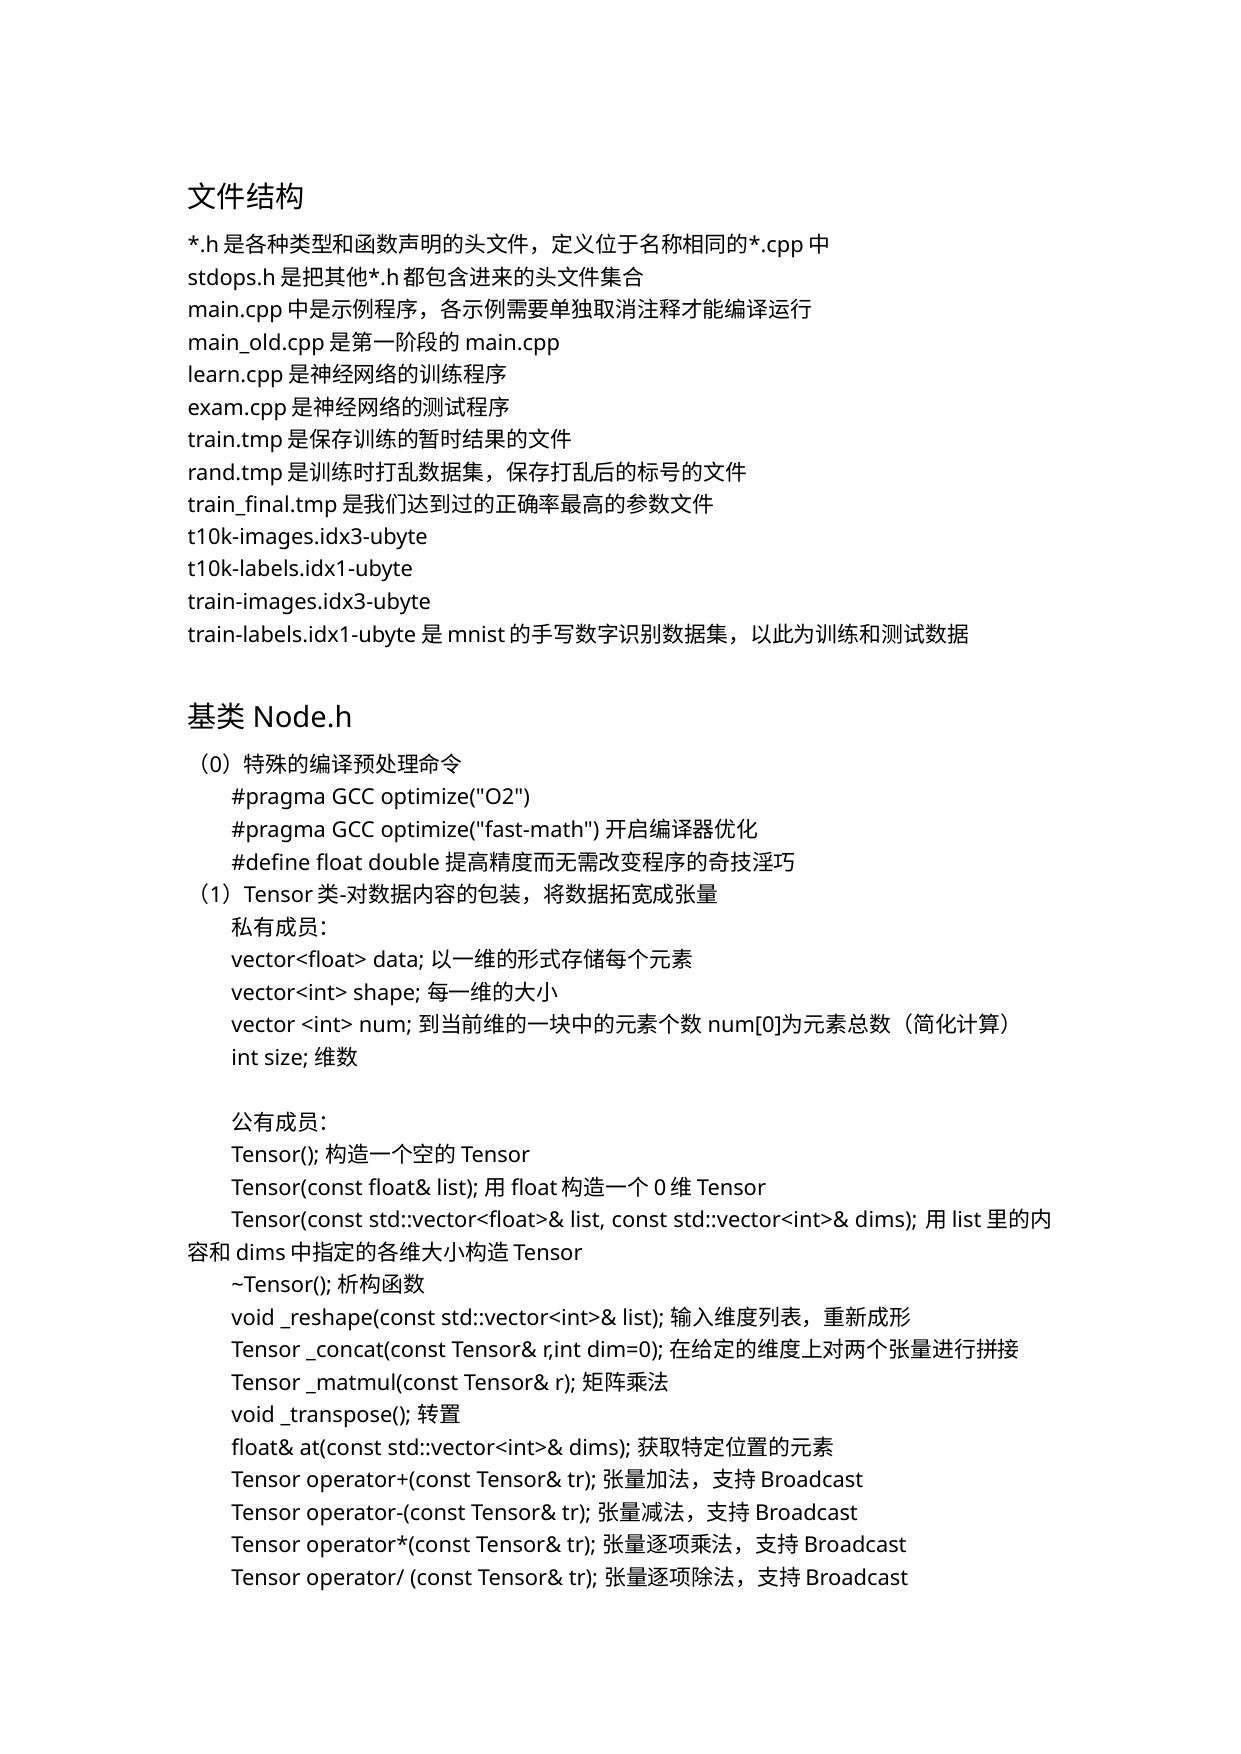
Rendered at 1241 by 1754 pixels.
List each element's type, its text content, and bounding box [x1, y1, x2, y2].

text 基类 Node.h [187, 682, 1053, 747]
text ~Tensor(); 析构函数 [187, 1267, 1053, 1299]
text int size; 维数 [187, 1039, 1053, 1072]
text t10k-images.idx3-ubyte [187, 519, 1053, 552]
text learn.cpp是神经网络的训练程序 [187, 357, 1053, 389]
text vector <int> num; 到当前维的一块中的元素个数 num[0]为元素总数（简化计算） [187, 1007, 1053, 1039]
text #define float double 提高精度而无需改变程序的奇技淫巧 [187, 844, 1053, 877]
text Tensor _concat(const Tensor& r,int dim=0); 在给定的维度上对两个张量进行拼接 [187, 1332, 1053, 1364]
text train.tmp是保存训练的暂时结果的文件 [187, 422, 1053, 454]
text vector<int> shape; 每一维的大小 [187, 974, 1053, 1007]
text stdops.h是把其他*.h都包含进来的头文件集合 [187, 259, 1053, 292]
text train-images.idx3-ubyte [187, 584, 1053, 617]
text 公有成员： [231, 1104, 1053, 1137]
text void _transpose(); 转置 [187, 1397, 1053, 1429]
text vector<float> data; 以一维的形式存储每个元素 [187, 942, 1053, 974]
text （1）Tensor类-对数据内容的包装，将数据拓宽成张量 [187, 877, 1053, 909]
text #pragma GCC optimize("fast-math") 开启编译器优化 [187, 812, 1053, 844]
text Tensor(); 构造一个空的Tensor [187, 1137, 1053, 1169]
text exam.cpp是神经网络的测试程序 [187, 389, 1053, 422]
text Tensor _matmul(const Tensor& r); 矩阵乘法 [187, 1364, 1053, 1397]
text （0）特殊的编译预处理命令 [187, 747, 1053, 779]
text rand.tmp是训练时打乱数据集，保存打乱后的标号的文件 [187, 454, 1053, 487]
text Tensor operator*(const Tensor& tr); 张量逐项乘法，支持Broadcast [187, 1527, 1053, 1559]
text 私有成员： [187, 909, 1053, 942]
text *.h是各种类型和函数声明的头文件，定义位于名称相同的*.cpp中 [187, 227, 1053, 259]
text Tensor(const float& list); 用float构造一个0维Tensor [187, 1169, 1053, 1202]
text train-labels.idx1-ubyte是mnist的手写数字识别数据集，以此为训练和测试数据 [187, 617, 1053, 649]
text void _reshape(const std::vector<int>& list); 输入维度列表，重新成形 [187, 1299, 1053, 1332]
text #pragma GCC optimize("O2") [187, 779, 1053, 812]
text main_old.cpp是第一阶段的main.cpp [187, 324, 1053, 357]
text t10k-labels.idx1-ubyte [187, 552, 1053, 584]
text Tensor(const std::vector<float>& list, const std::vector<int>& dims); 用list里的内容和dims中指定的各维大小构造Tensor [187, 1202, 1053, 1267]
text Tensor operator+(const Tensor& tr); 张量加法，支持Broadcast [187, 1462, 1053, 1494]
text Tensor operator/ (const Tensor& tr); 张量逐项除法，支持Broadcast [187, 1559, 1053, 1592]
text float& at(const std::vector<int>& dims); 获取特定位置的元素 [187, 1429, 1053, 1462]
text 文件结构 [187, 162, 1053, 227]
text main.cpp中是示例程序，各示例需要单独取消注释才能编译运行 [187, 292, 1053, 324]
text Tensor operator-(const Tensor& tr); 张量减法，支持Broadcast [187, 1494, 1053, 1527]
text train_final.tmp是我们达到过的正确率最高的参数文件 [187, 487, 1053, 519]
